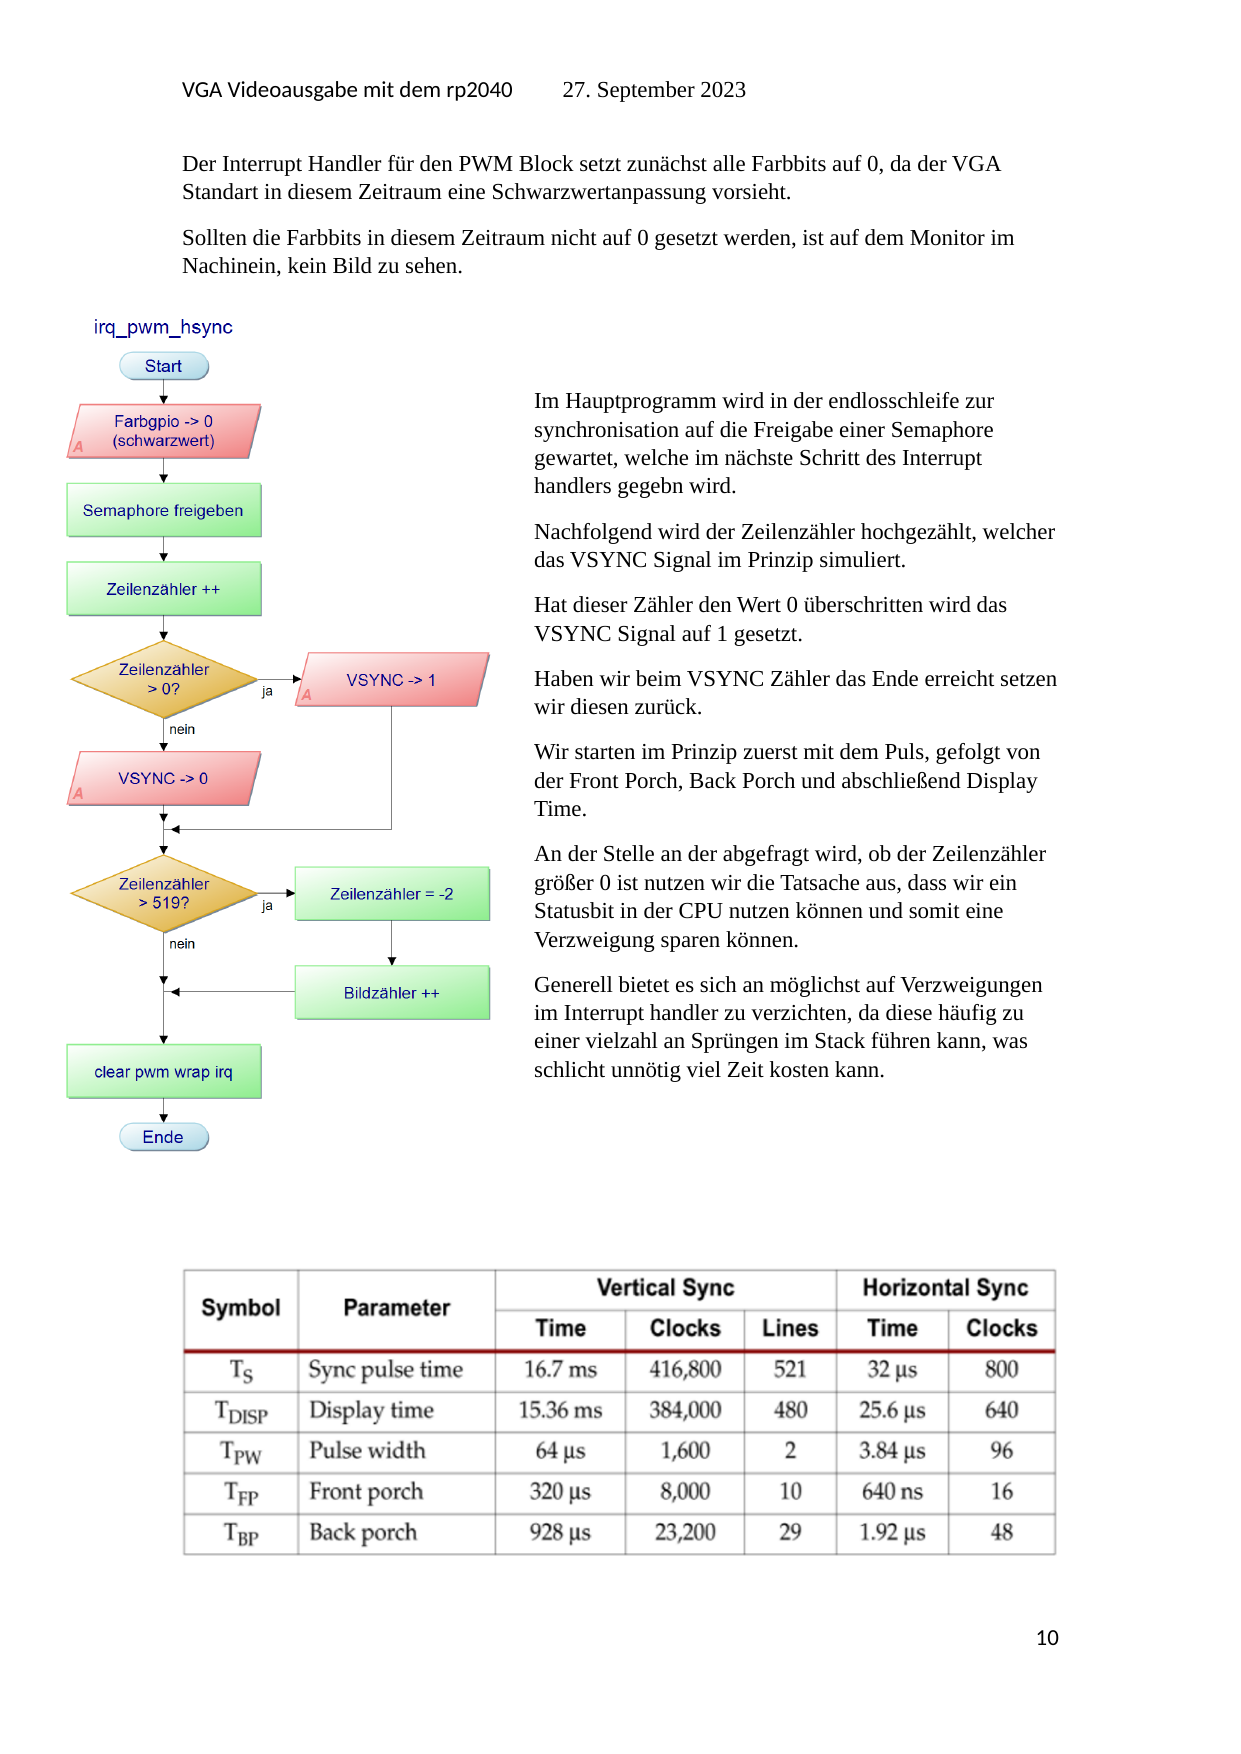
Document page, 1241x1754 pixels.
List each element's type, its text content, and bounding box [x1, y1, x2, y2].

text Sollten die Farbbits in diesem Zeitraum nicht auf 0 gesetzt werden, ist auf dem Monitor im Nachinein, kein Bild zu sehen. [182, 223, 1058, 278]
picture [181, 1267, 1059, 1556]
text Im Hauptprogramm wird in der endlosschleife zur synchronisation auf die Freigabe einer Semaphore gewartet, welche im nächste Schritt des Interrupt handlers gegebn wird. [515, 387, 1058, 499]
text Wir starten im Prinzip zuerst mit dem Puls, gefolgt von der Front Porch, Back Porch und abschließend Display Time. [515, 738, 1058, 822]
text Haben wir beim VSYNC Zähler das Ende erreicht setzen wir diesen zurück. [515, 665, 1058, 719]
text Generell bietet es sich an möglichst auf Verzweigungen im Interrupt handler zu verzichten, da diese häufig zu einer vielzahl an Sprüngen im Stack führen kann, was schlicht unnötig viel Zeit kosten kann. [515, 971, 1058, 1082]
text Hat dieser Zähler den Wert 0 überschritten wird das VSYNC Signal auf 1 gesetzt. [515, 591, 1058, 646]
text Der Interrupt Handler für den PWM Block setzt zunächst alle Farbbits auf 0, da der VGA Standart in diesem Zeitraum eine Schwarzwertanpassung vorsieht. [182, 150, 1058, 205]
text Nachfolgend wird der Zeilenzähler hochgezählt, welcher das VSYNC Signal im Prinzip simuliert. [515, 518, 1058, 572]
picture [37, 299, 515, 1172]
text An der Stelle an der abgefragt wird, ob der Zeilenzähler größer 0 ist nutzen wir die Tatsache aus, dass wir ein Statusbit in der CPU nutzen können und somit eine Verzweigung sparen können. [515, 840, 1058, 952]
